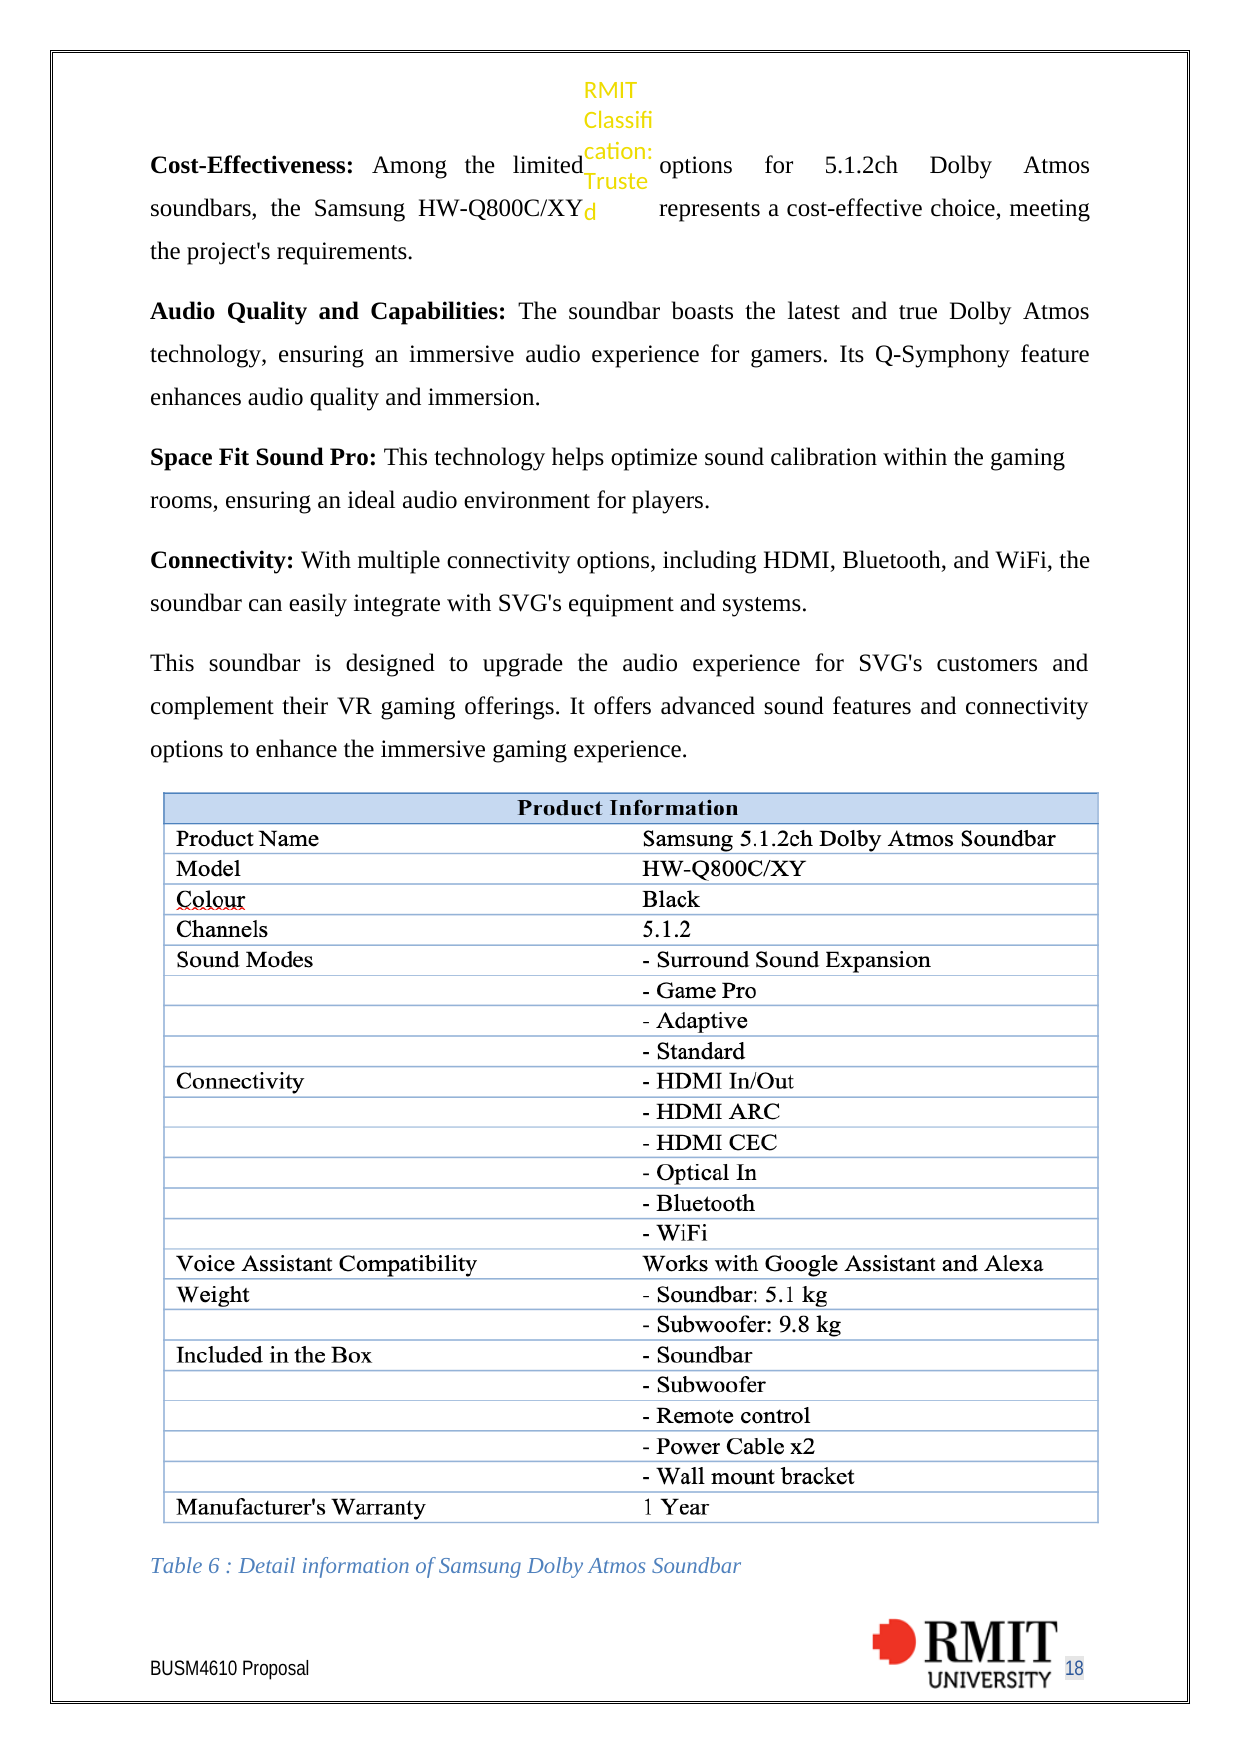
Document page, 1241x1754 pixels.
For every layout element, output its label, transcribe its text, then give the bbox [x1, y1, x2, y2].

text This soundbar is designed to upgrade the audio experience for SVG's customers and complement their VR gaming offerings. It offers advanced sound features and connectivity options to enhance the immersive gaming experience. [150, 648, 1090, 763]
text Cost-Effectiveness: Among the limited options for 5.1.2ch Dolby Atmos soundbars, the Samsung HW-Q800C/XY represents a cost-effective choice, meeting the project's requirements. [150, 150, 1090, 265]
text Table 6 : Detail information of Samsung Dolby Atmos Soundbar [150, 1552, 1090, 1578]
picture [150, 777, 1110, 1533]
text Connectivity: With multiple connectivity options, including HDMI, Bluetooth, and WiFi, the soundbar can easily integrate with SVG's equipment and systems. [150, 545, 1090, 617]
text Space Fit Sound Pro: This technology helps optimize sound calibration within the gaming rooms, ensuring an ideal audio environment for players. [150, 442, 1090, 514]
text Audio Quality and Capabilities: The soundbar boasts the latest and true Dolby Atmos technology, ensuring an immersive audio experience for gamers. Its Q-Symphony feature enhances audio quality and immersion. [150, 296, 1090, 411]
picture [872, 1618, 1058, 1689]
